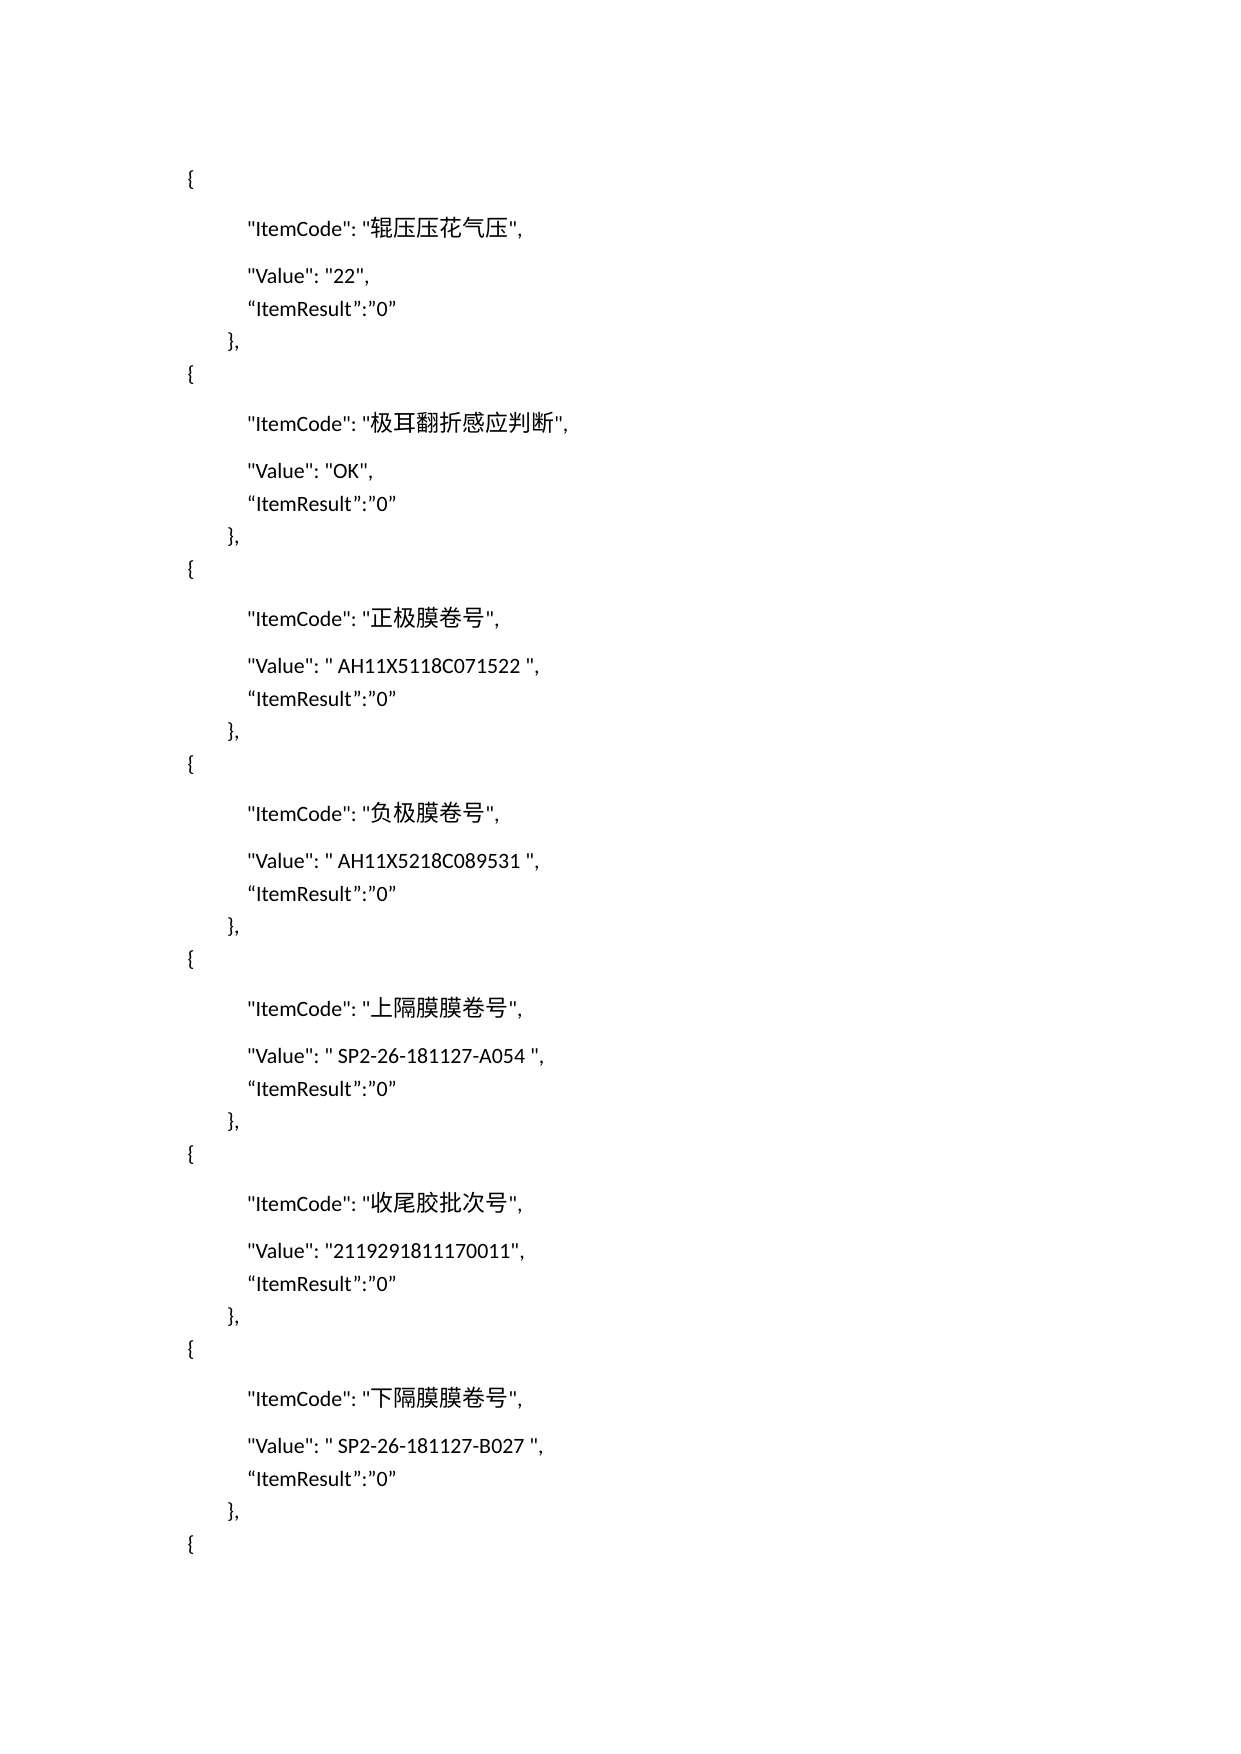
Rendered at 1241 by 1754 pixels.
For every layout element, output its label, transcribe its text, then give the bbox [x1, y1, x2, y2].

text "Value": " AH11X5218C089531 ", [187, 844, 1053, 877]
text “ItemResult”:”0” [187, 682, 1053, 714]
text "ItemCode": "正极膜卷号", [187, 584, 1053, 649]
text { [187, 1527, 1053, 1559]
text “ItemResult”:”0” [187, 1267, 1053, 1299]
text { [187, 162, 1053, 194]
text }, [187, 519, 1053, 552]
text "Value": " AH11X5118C071522 ", [187, 649, 1053, 682]
text }, [187, 1299, 1053, 1332]
text "Value": " SP2-26-181127-A054 ", [187, 1039, 1053, 1072]
text "ItemCode": "收尾胶批次号", [187, 1169, 1053, 1234]
text "ItemCode": "辊压压花气压", [187, 194, 1053, 259]
text “ItemResult”:”0” [187, 1072, 1053, 1104]
text }, [187, 1494, 1053, 1527]
text "Value": "OK", [187, 454, 1053, 487]
text "ItemCode": "负极膜卷号", [187, 779, 1053, 844]
text { [187, 357, 1053, 389]
text }, [187, 909, 1053, 942]
text "ItemCode": "极耳翻折感应判断", [187, 389, 1053, 454]
text “ItemResult”:”0” [187, 292, 1053, 324]
text "Value": "2119291811170011", [187, 1234, 1053, 1267]
text “ItemResult”:”0” [187, 1462, 1053, 1494]
text { [187, 747, 1053, 779]
text "ItemCode": "上隔膜膜卷号", [187, 974, 1053, 1039]
text }, [187, 324, 1053, 357]
text }, [187, 714, 1053, 747]
text { [187, 1137, 1053, 1169]
text }, [187, 1104, 1053, 1137]
text { [187, 942, 1053, 974]
text "ItemCode": "下隔膜膜卷号", [187, 1364, 1053, 1429]
text “ItemResult”:”0” [187, 487, 1053, 519]
text "Value": " SP2-26-181127-B027 ", [187, 1429, 1053, 1462]
text "Value": "22", [187, 259, 1053, 292]
text { [187, 552, 1053, 584]
text { [187, 1332, 1053, 1364]
text “ItemResult”:”0” [187, 877, 1053, 909]
